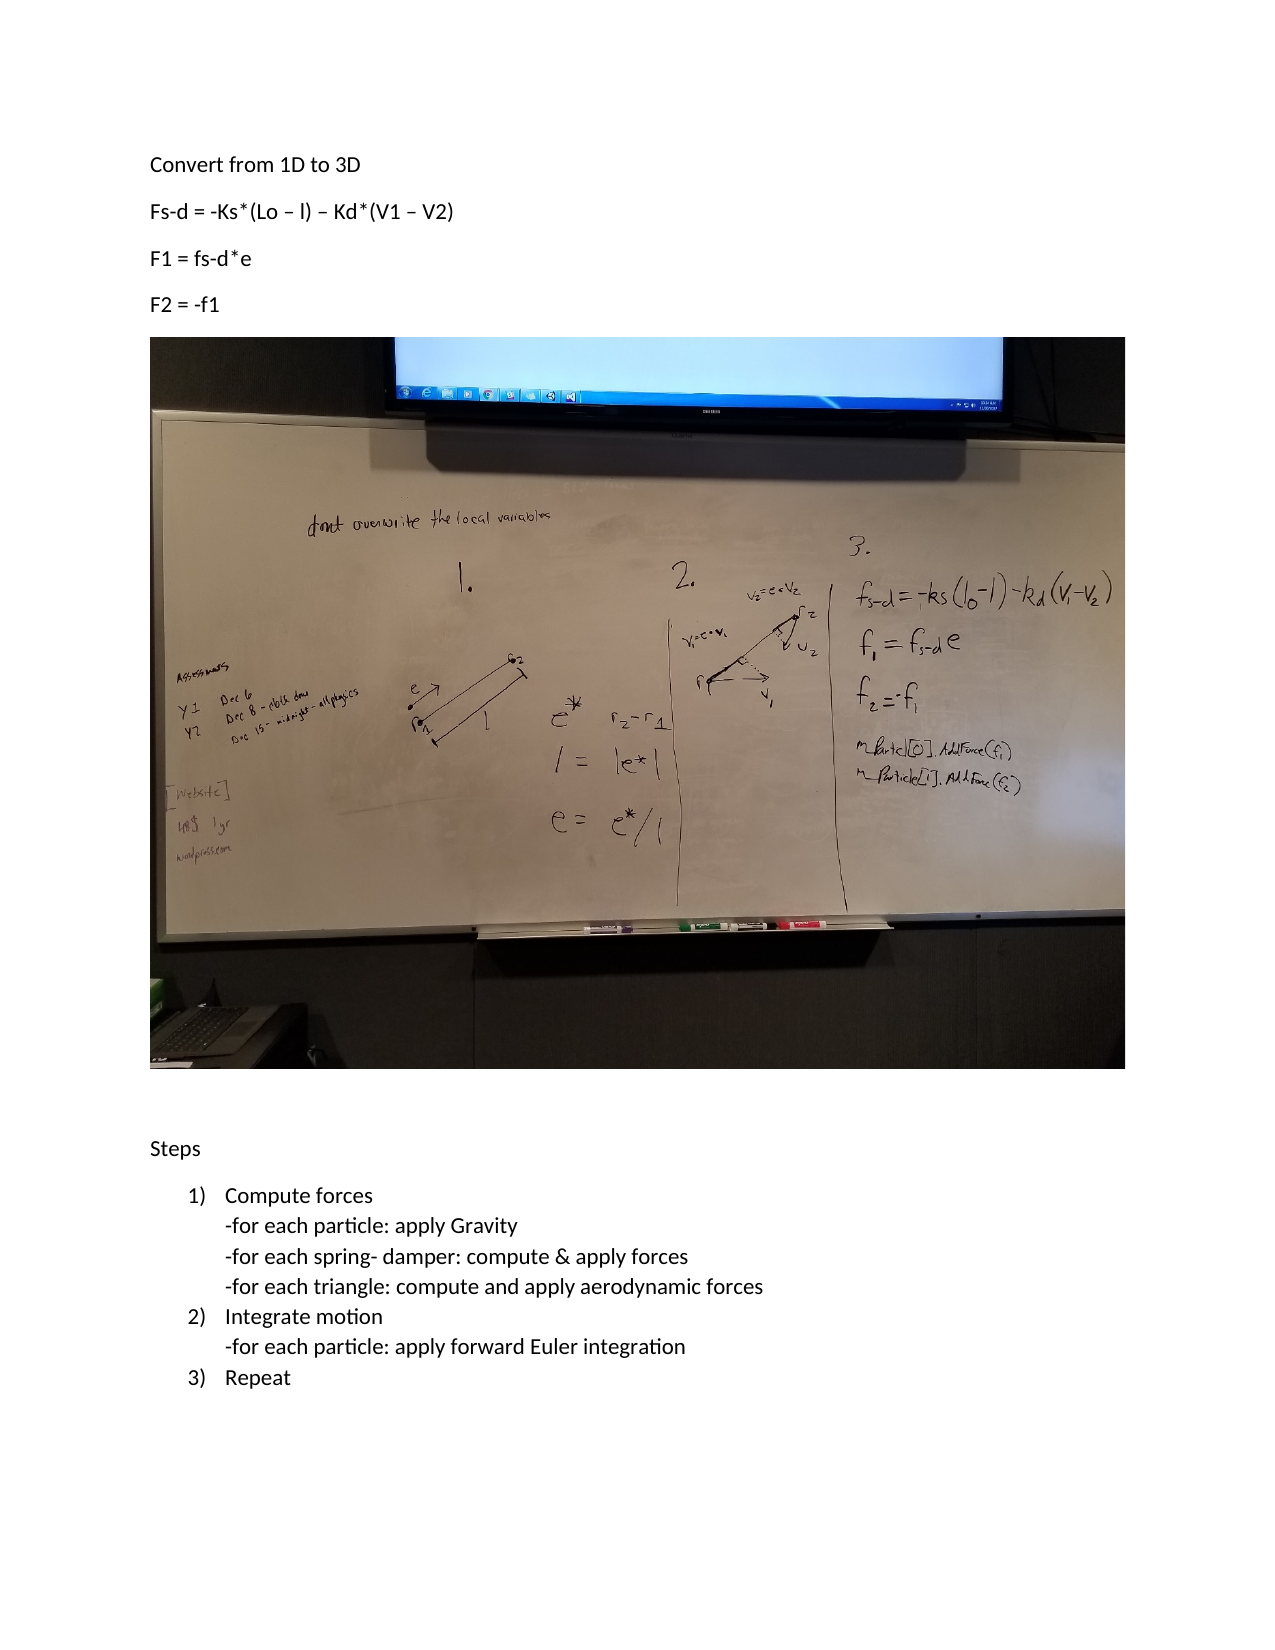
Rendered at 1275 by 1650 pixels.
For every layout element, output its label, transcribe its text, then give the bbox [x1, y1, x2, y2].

list -for each spring- damper: compute & apply forces [225, 1242, 1125, 1270]
text F2 = -f1 [150, 291, 1125, 319]
text F1 = fs-d*e [150, 244, 1125, 272]
text Convert from 1D to 3D [150, 150, 1125, 178]
picture [150, 337, 1125, 1069]
list -for each triangle: compute and apply aerodynamic forces [225, 1272, 1125, 1300]
text Fs-d = -Ks*(Lo – l) – Kd*(V1 – V2) [150, 197, 1125, 225]
list Integrate motion [187, 1302, 1125, 1330]
list -for each particle: apply Gravity [225, 1212, 1125, 1239]
list -for each particle: apply forward Euler integration [225, 1332, 1125, 1360]
list Repeat [187, 1363, 1125, 1391]
list Compute forces [187, 1181, 1125, 1209]
text Steps [150, 1134, 1125, 1162]
